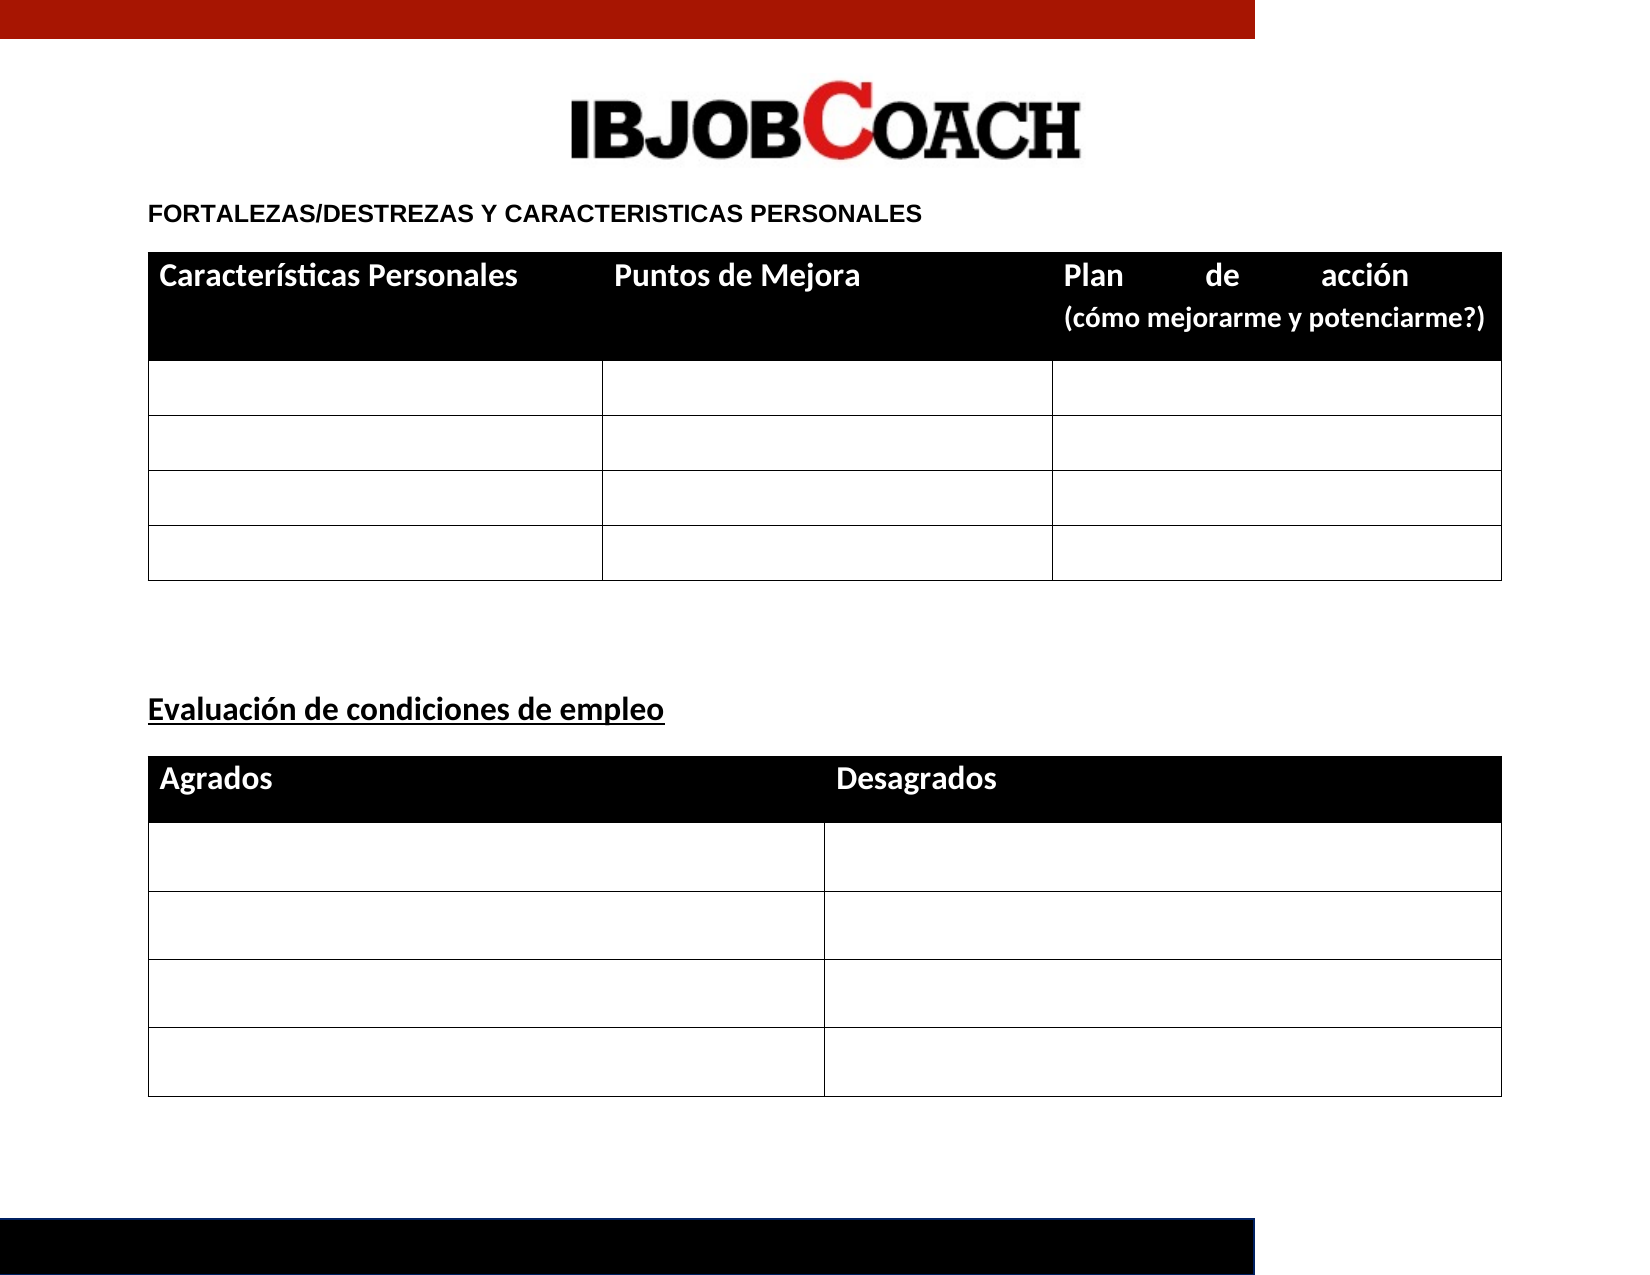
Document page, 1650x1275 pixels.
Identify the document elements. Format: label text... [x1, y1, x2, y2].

table_header Plan de acción (cómo mejorarme y potenciarme?) [1053, 254, 1501, 360]
text Evaluación de condiciones de empleo [148, 688, 1502, 729]
table_cell [149, 960, 824, 1027]
table_header Características Personales [149, 254, 602, 360]
table_cell [825, 960, 1501, 1027]
table_cell [603, 526, 1052, 579]
table_header Desagrados [825, 757, 1501, 822]
picture [561, 73, 1089, 171]
text FORTALEZAS/DESTREZAS Y CARACTERISTICAS PERSONALES [148, 199, 1502, 227]
table_cell [1053, 361, 1501, 415]
table_cell [825, 892, 1501, 959]
table_cell [1053, 471, 1501, 524]
table_cell [149, 823, 824, 891]
table_cell [825, 823, 1501, 891]
table_header Agrados [149, 757, 824, 822]
table_cell [1053, 526, 1501, 579]
table_cell [149, 892, 824, 959]
table_cell [149, 416, 602, 470]
table_cell [603, 361, 1052, 415]
table_cell [149, 471, 602, 524]
table_cell [149, 361, 602, 415]
table_cell [825, 1028, 1501, 1096]
table_cell [149, 1028, 824, 1096]
table_cell [603, 471, 1052, 524]
table_header Puntos de Mejora [603, 254, 1052, 360]
table_cell [603, 416, 1052, 470]
table_cell [1053, 416, 1501, 470]
table_cell [149, 526, 602, 579]
